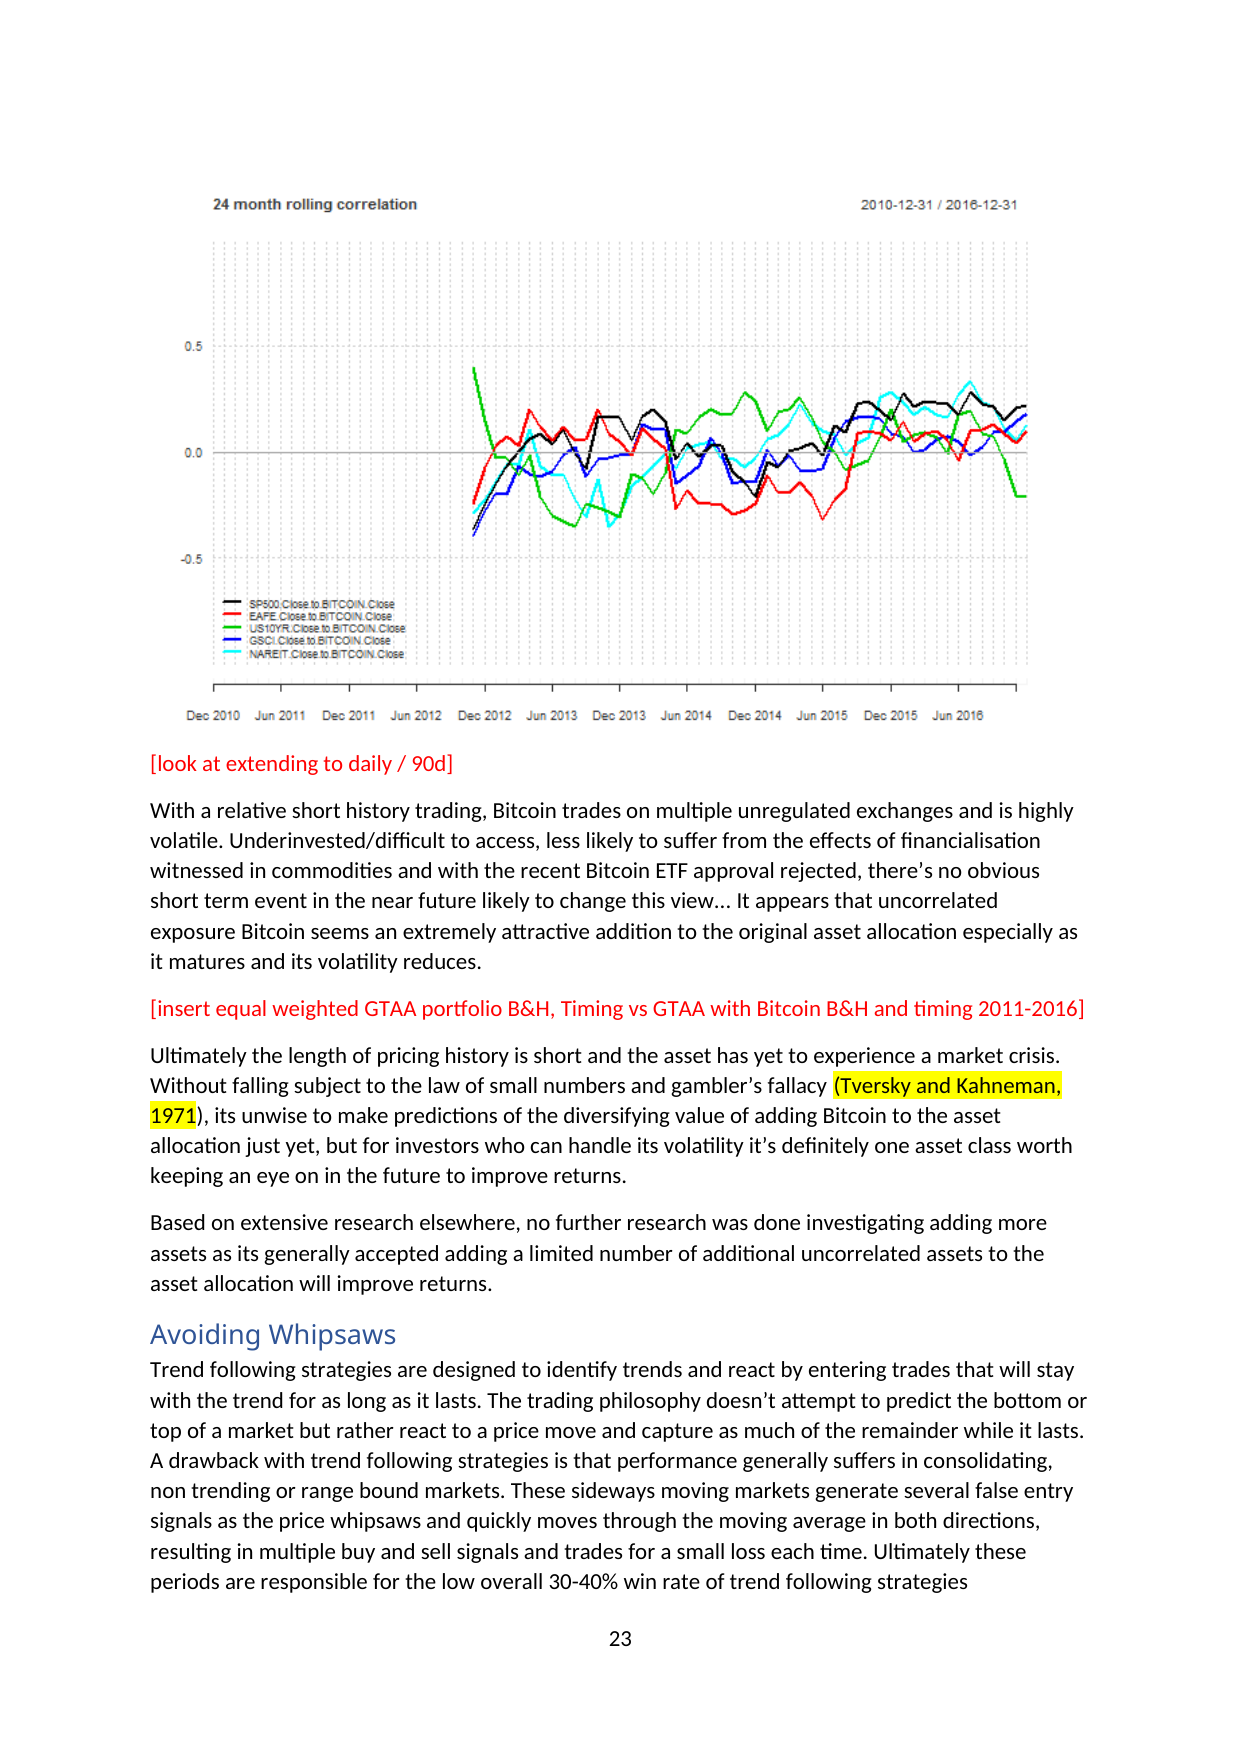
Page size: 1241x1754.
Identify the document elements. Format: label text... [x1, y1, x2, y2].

text [insert equal weighted GTAA portfolio B&H, Timing vs GTAA with Bitcoin B&H and timing 2011-2016] [150, 994, 1090, 1022]
subtitle Avoiding Whipsaws [150, 1316, 1090, 1353]
text Ultimately the length of pricing history is short and the asset has yet to experience a market crisis. Without falling subject to the law of small numbers and gambler’s fallacy (Tversky and Kahneman, 1971), its unwise to make predictions of the diversifying value of adding Bitcoin to the asset allocation just yet, but for investors who can handle its volatility it’s definitely one asset class worth keeping an eye on in the future to improve returns. [150, 1041, 1090, 1190]
text With a relative short history trading, Bitcoin trades on multiple unregulated exchanges and is highly volatile. Underinvested/difficult to access, less likely to suffer from the effects of financialisation witnessed in commodities and with the recent Bitcoin ETF approval rejected, there’s no obvious short term event in the near future likely to change this view... It appears that uncorrelated exposure Bitcoin seems an extremely attractive addition to the original asset allocation especially as it matures and its volatility reduces. [150, 796, 1090, 975]
text [look at extending to daily / 90d] [150, 749, 1090, 777]
text Trend following strategies are designed to identify trends and react by entering trades that will stay with the trend for as long as it lasts. The trading philosophy doesn’t attempt to predict the bottom or top of a market but rather react to a price move and capture as much of the remainder while it lasts. A drawback with trend following strategies is that performance generally suffers in consolidating, non trending or range bound markets. These sideways moving markets generate several false entry signals as the price whipsaws and quickly moves through the moving average in both directions, resulting in multiple buy and sell signals and trades for a small loss each time. Ultimately these periods are responsible for the low overall 30-40% win rate of trend following strategies [150, 1356, 1090, 1595]
picture [150, 150, 1091, 731]
text Based on extensive research elsewhere, no further research was done investigating adding more assets as its generally accepted adding a limited number of additional uncorrelated assets to the asset allocation will improve returns. [150, 1208, 1090, 1297]
